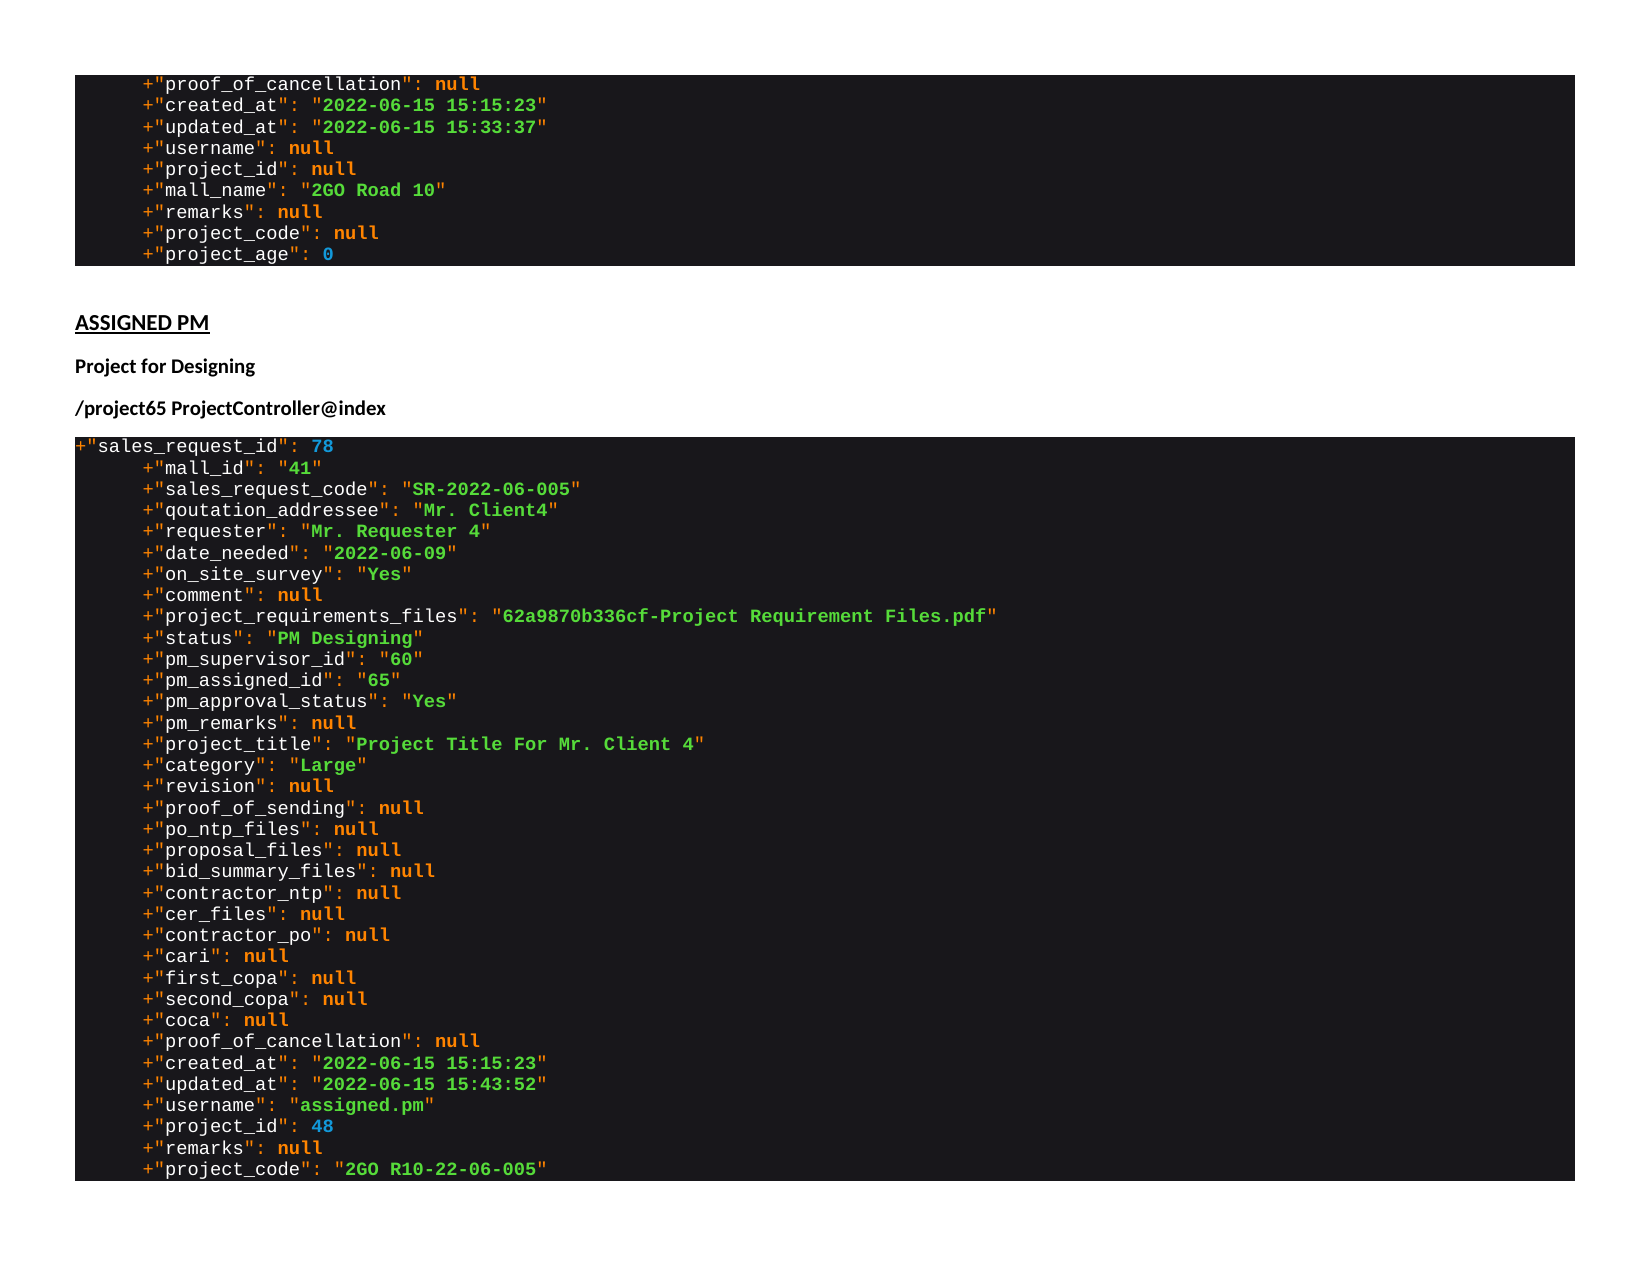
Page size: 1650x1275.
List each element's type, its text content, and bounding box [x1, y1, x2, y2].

text +"updated_at": "2022-06-15 15:43:52" [75, 1075, 1575, 1096]
text +"cari": null [75, 947, 1575, 968]
text +"project_requirements_files": "62a9870b336cf-Project Requirement Files.pdf" [75, 607, 1575, 628]
text +"date_needed": "2022-06-09" [75, 543, 1575, 565]
text +"pm_supervisor_id": "60" [75, 650, 1575, 671]
text +"contractor_ntp": null [75, 883, 1575, 905]
text +"revision": null [75, 777, 1575, 798]
text +"remarks": null [75, 1138, 1575, 1160]
text +"contractor_po": null [75, 926, 1575, 947]
text +"project_id": 48 [75, 1117, 1575, 1138]
text +"project_id": null [75, 160, 1575, 181]
text ASSIGNED PM [75, 308, 1575, 336]
text +"project_code": "2GO R10-22-06-005" [75, 1160, 1575, 1181]
text +"coca": null [75, 1011, 1575, 1032]
text +"comment": null [75, 586, 1575, 607]
text +"created_at": "2022-06-15 15:15:23" [75, 96, 1575, 117]
text +"category": "Large" [75, 756, 1575, 777]
text +"project_age": 0 [75, 245, 1575, 266]
text +"sales_request_id": 78 [75, 437, 1575, 458]
text +"qoutation_addressee": "Mr. Client4" [75, 501, 1575, 522]
text Project for Designing [75, 353, 1575, 378]
text +"cer_files": null [75, 905, 1575, 926]
text +"username": "assigned.pm" [75, 1096, 1575, 1117]
text +"bid_summary_files": null [75, 862, 1575, 883]
text +"requester": "Mr. Requester 4" [75, 522, 1575, 543]
text +"pm_remarks": null [75, 713, 1575, 735]
text /project65 ProjectController@index [75, 395, 1575, 421]
text +"status": "PM Designing" [75, 628, 1575, 650]
text +"remarks": null [75, 202, 1575, 224]
text +"mall_id": "41" [75, 458, 1575, 480]
text +"mall_name": "2GO Road 10" [75, 181, 1575, 202]
text +"project_title": "Project Title For Mr. Client 4" [75, 735, 1575, 756]
text +"proof_of_sending": null [75, 798, 1575, 820]
text +"username": null [75, 139, 1575, 160]
text +"updated_at": "2022-06-15 15:33:37" [75, 117, 1575, 139]
text +"proof_of_cancellation": null [75, 1032, 1575, 1053]
text +"proposal_files": null [75, 841, 1575, 862]
text +"created_at": "2022-06-15 15:15:23" [75, 1053, 1575, 1075]
text +"project_code": null [75, 224, 1575, 245]
text +"second_copa": null [75, 990, 1575, 1011]
text +"first_copa": null [75, 968, 1575, 990]
text +"po_ntp_files": null [75, 820, 1575, 841]
text +"pm_assigned_id": "65" [75, 671, 1575, 692]
text +"on_site_survey": "Yes" [75, 565, 1575, 586]
text +"pm_approval_status": "Yes" [75, 692, 1575, 713]
text +"sales_request_code": "SR-2022-06-005" [75, 480, 1575, 501]
text +"proof_of_cancellation": null [75, 75, 1575, 96]
